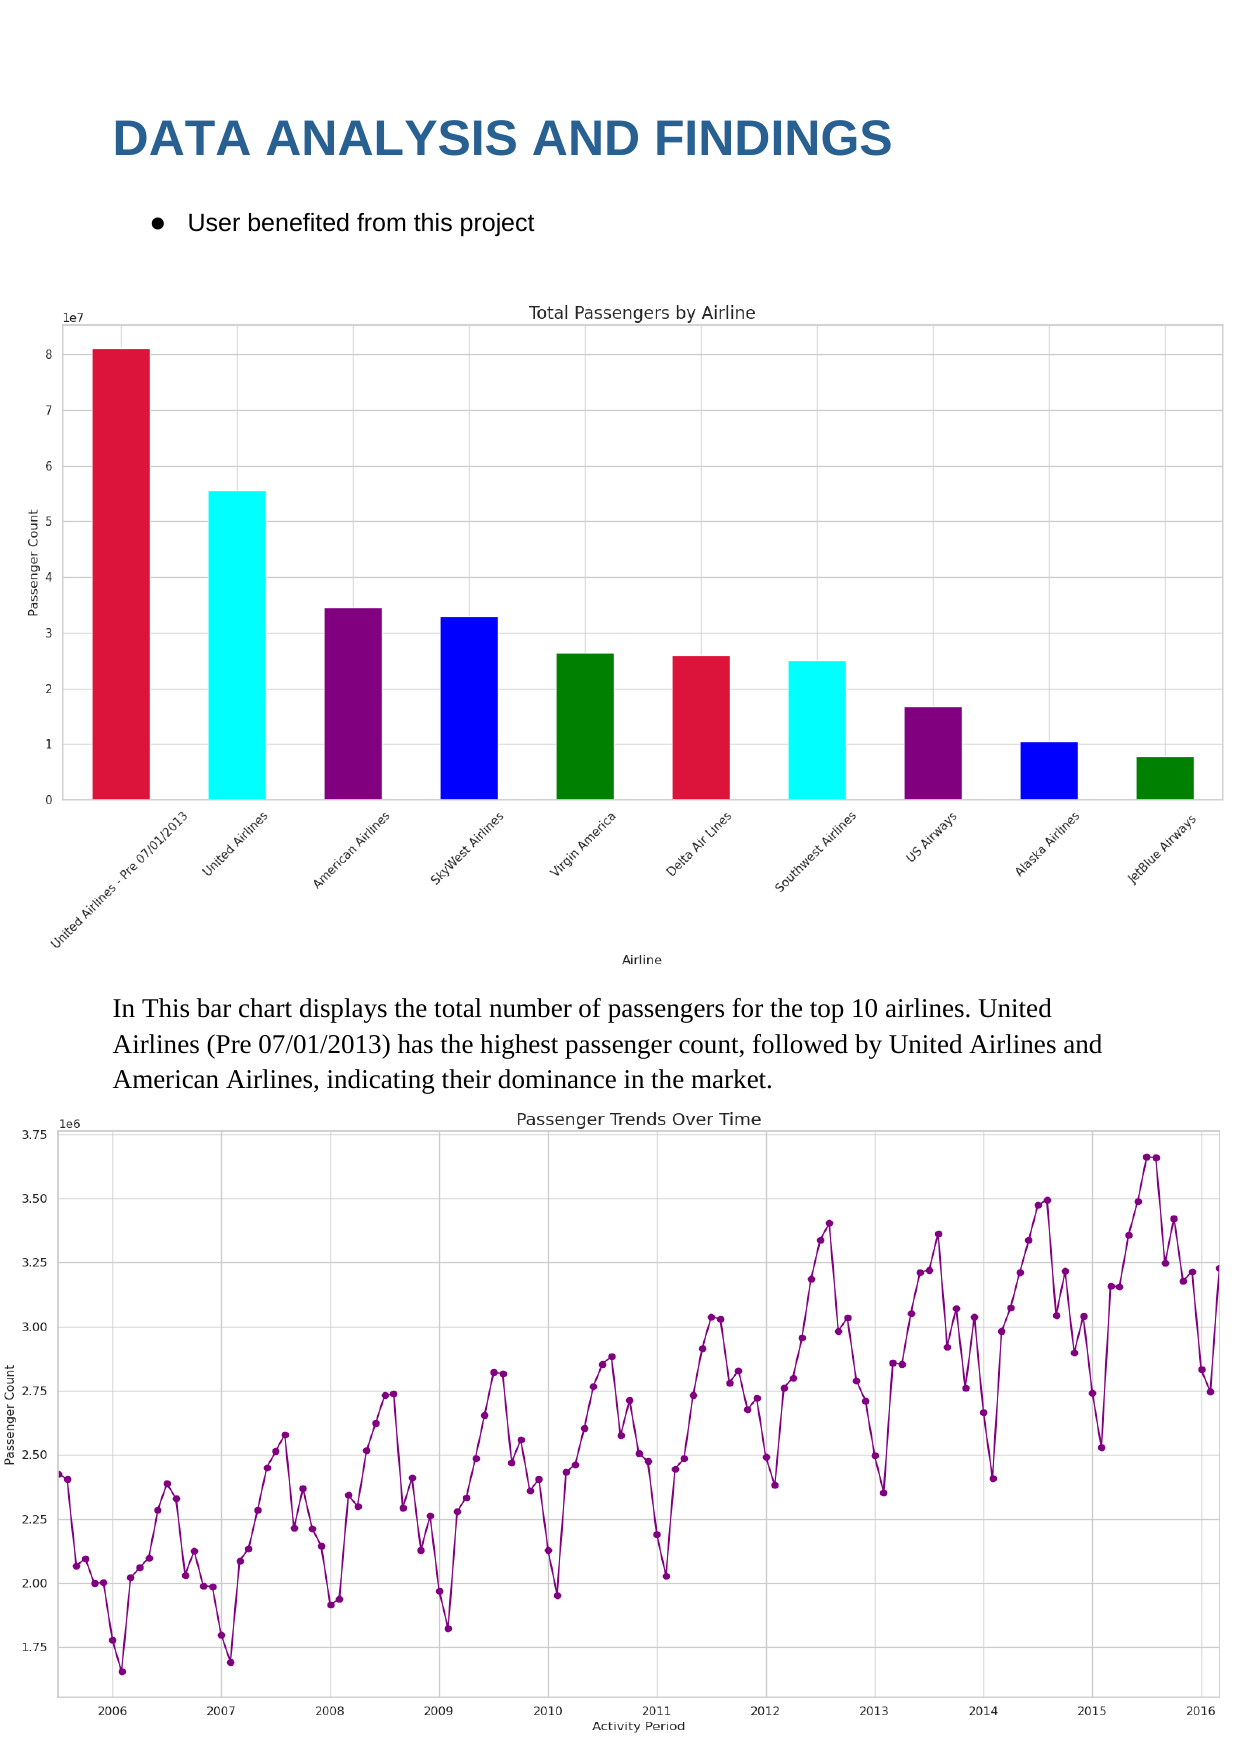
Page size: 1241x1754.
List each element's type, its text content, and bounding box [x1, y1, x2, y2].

picture [0, 1099, 1233, 1745]
text DATA ANALYSIS AND FINDINGS [112, 109, 1128, 166]
list User benefited from this project [150, 208, 1128, 237]
picture [15, 291, 1235, 980]
text In This bar chart displays the total number of passengers for the top 10 airlines. United Airlines (Pre 07/01/2013) has the highest passenger count, followed by United Airlines and American Airlines, indicating their dominance in the market. [112, 992, 1128, 1095]
